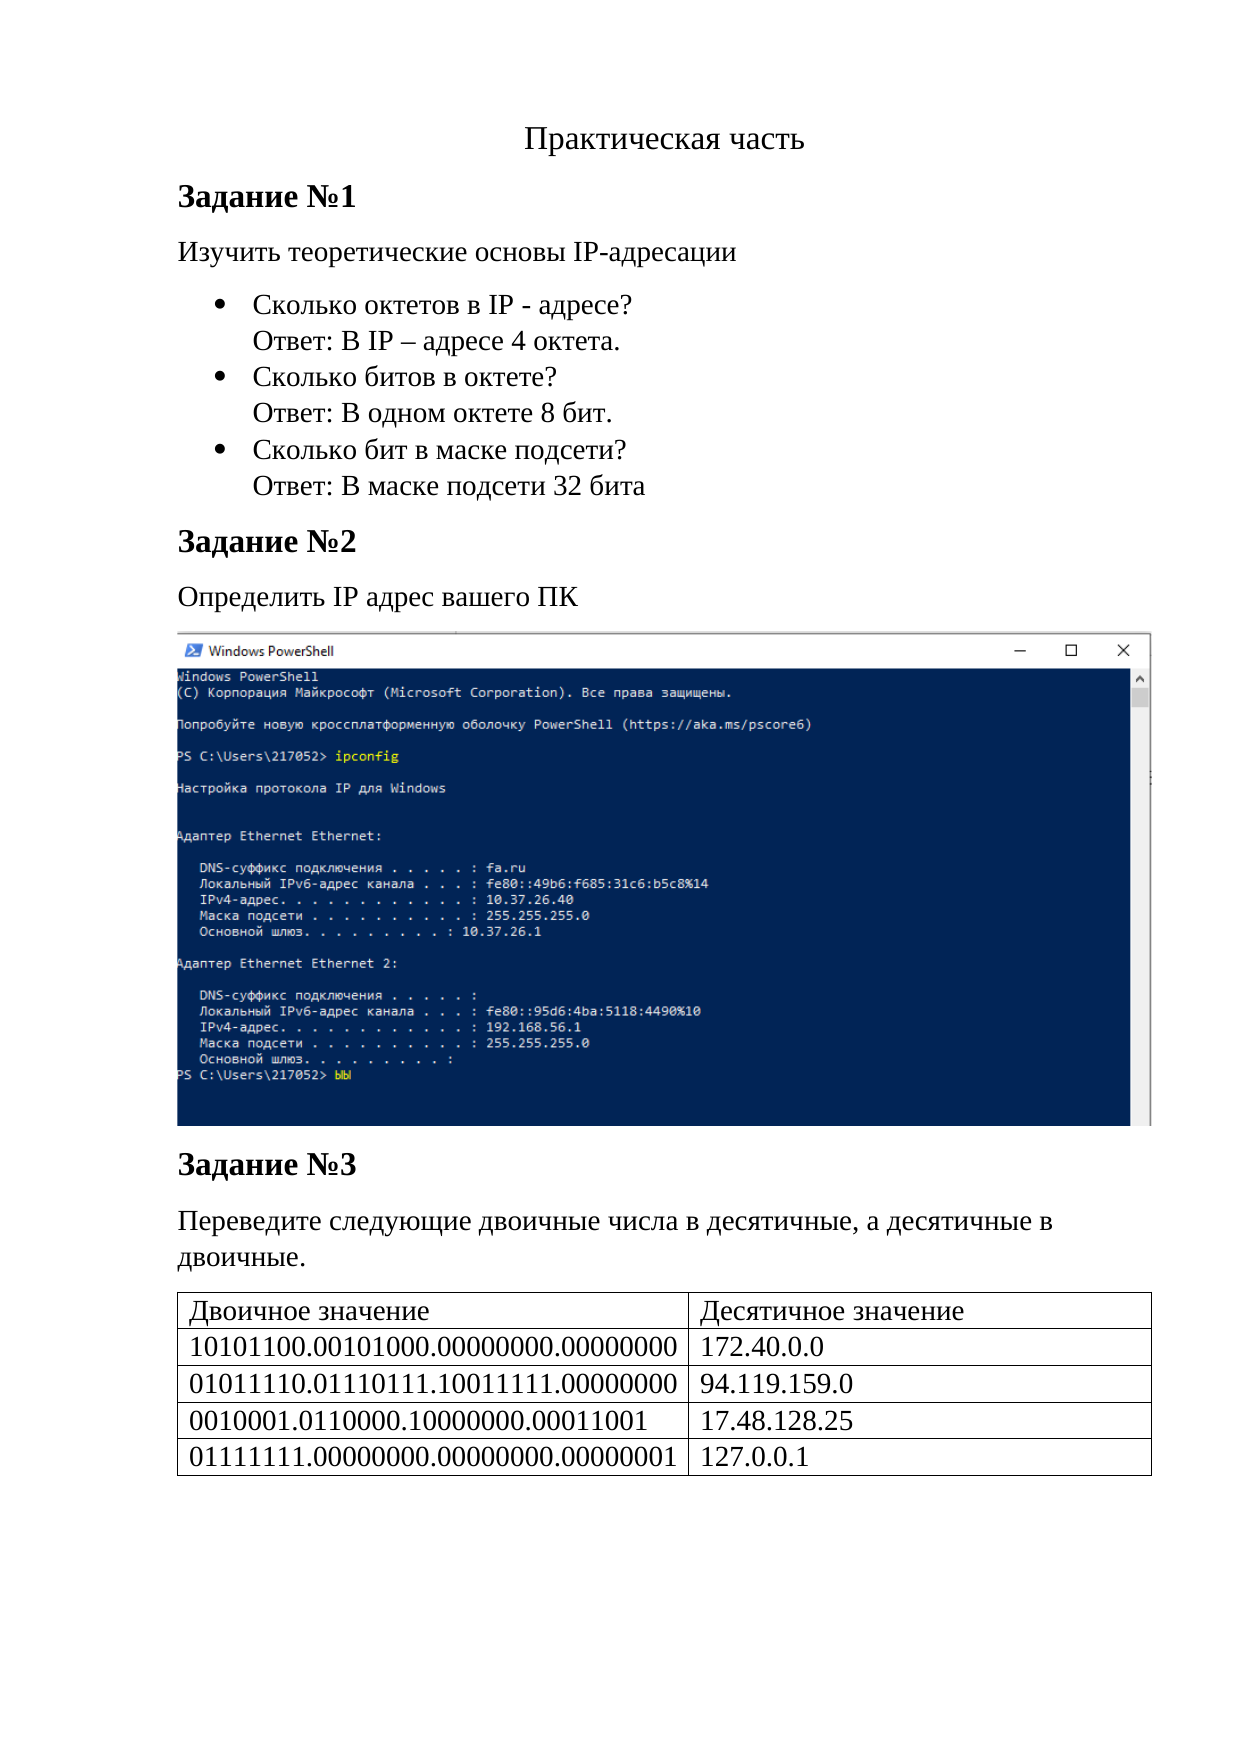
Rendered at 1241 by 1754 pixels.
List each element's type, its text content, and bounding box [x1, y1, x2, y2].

table_cell 01111111.00000000.00000000.00000001 [178, 1439, 688, 1475]
list Сколько битов в октете? [215, 359, 1152, 393]
table_cell 10101100.00101000.00000000.00000000 [178, 1329, 688, 1365]
text Задание №2 [177, 521, 1152, 559]
table_cell 17.48.128.25 [689, 1403, 1151, 1438]
text Определить IP адрес вашего ПК [177, 579, 1152, 612]
text Практическая часть [177, 118, 1152, 156]
table_header Десятичное значение [689, 1293, 1151, 1328]
list Ответ: В маске подсети 32 бита [252, 468, 1152, 502]
list Ответ: В IP – адресе 4 октета. [252, 323, 1152, 357]
list Сколько октетов в IP - адресе? [215, 287, 1152, 321]
table_cell 127.0.0.1 [689, 1439, 1151, 1475]
picture [177, 631, 1152, 1126]
text Изучить теоретические основы IP-адресации [177, 234, 1152, 268]
text Задание №1 [177, 176, 1152, 214]
table_cell 172.40.0.0 [689, 1329, 1151, 1365]
text Переведите следующие двоичные числа в десятичные, а десятичные в двоичные. [177, 1203, 1152, 1272]
list Ответ: В одном октете 8 бит. [252, 396, 1152, 429]
list Сколько бит в маске подсети? [215, 432, 1152, 465]
table_cell 01011110.01110111.10011111.00000000 [178, 1366, 688, 1402]
table_cell 94.119.159.0 [689, 1366, 1151, 1402]
text Задание №3 [177, 1144, 1152, 1183]
table_header Двоичное значение [178, 1293, 688, 1328]
table_cell 0010001.0110000.10000000.00011001 [178, 1403, 688, 1438]
